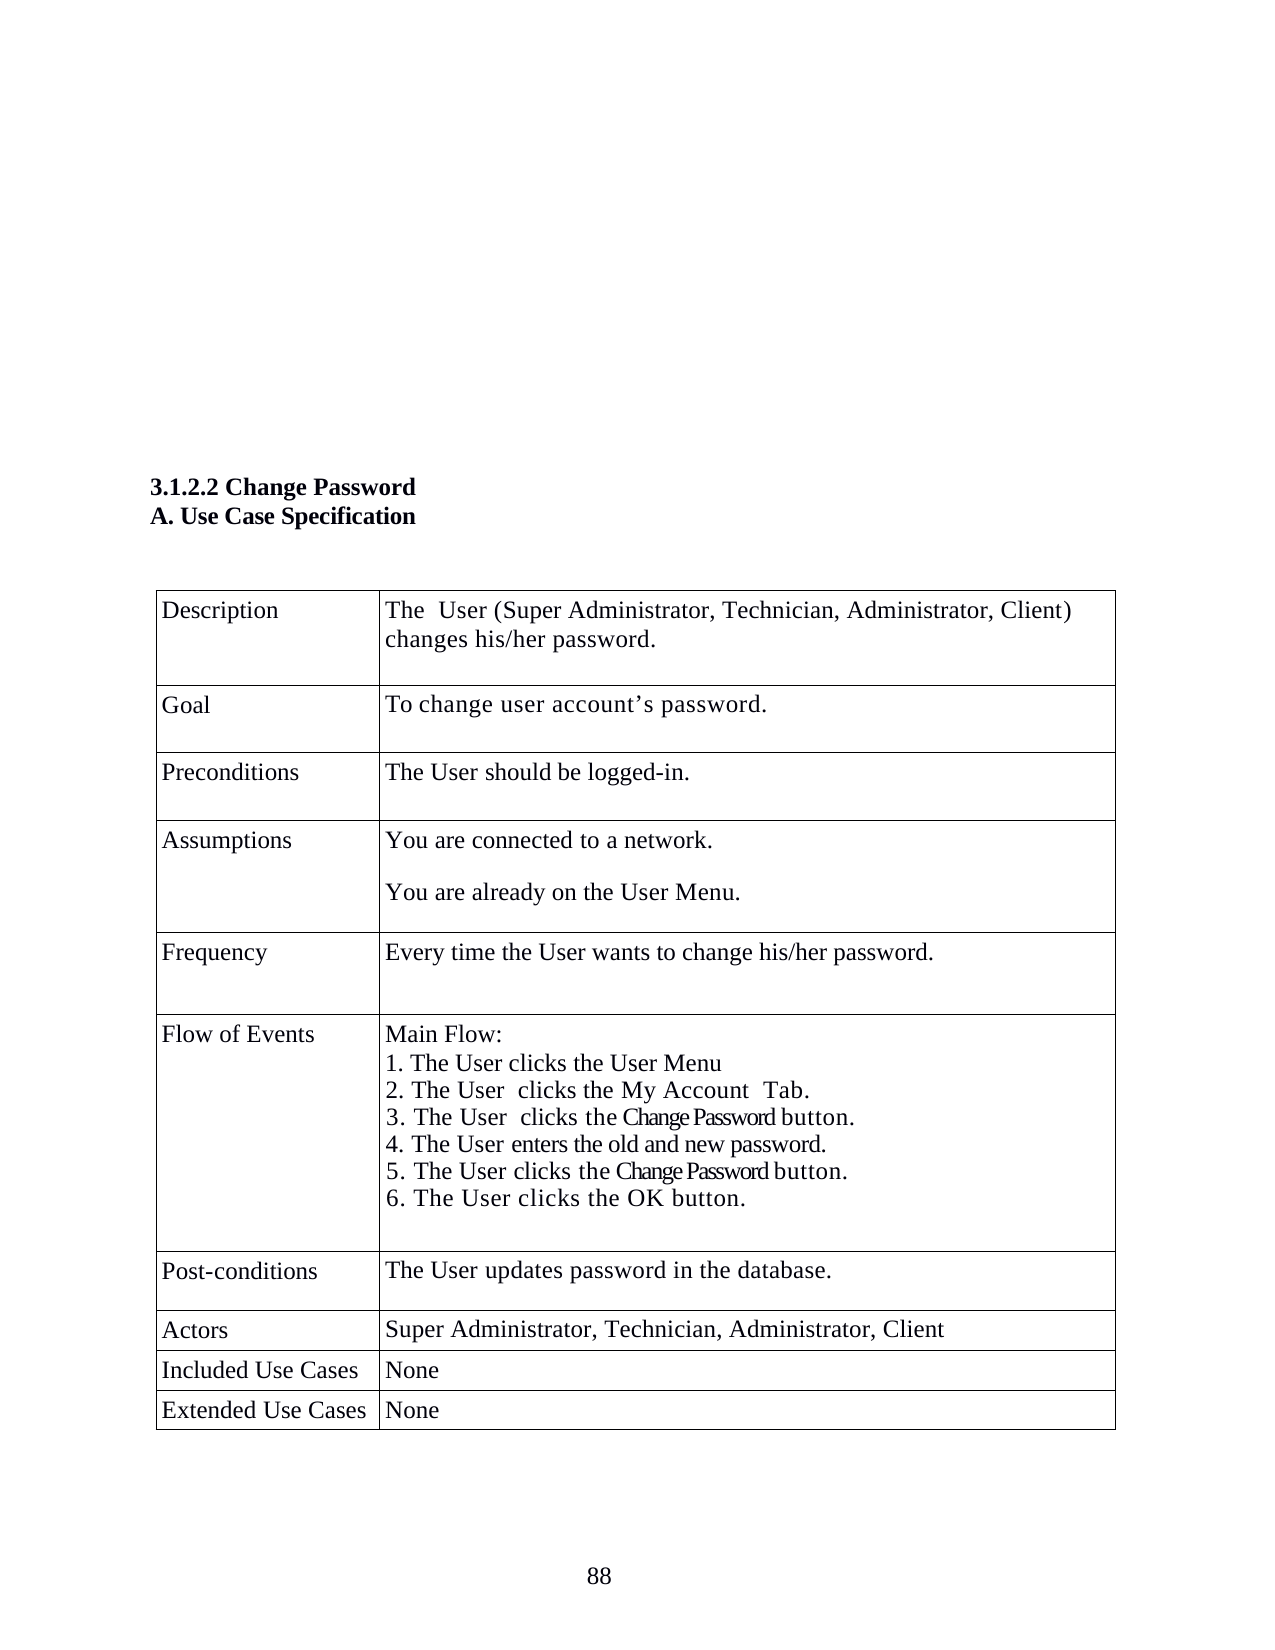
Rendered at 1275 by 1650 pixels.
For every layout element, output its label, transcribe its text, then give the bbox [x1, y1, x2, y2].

table_cell Extended Use Cases [157, 1391, 379, 1429]
table_cell None [380, 1391, 1115, 1429]
table_cell Flow of Events [157, 1015, 379, 1251]
table_cell Every time the User wants to change his/her password. [380, 933, 1115, 1014]
table_header Description [157, 591, 379, 684]
text A. Use Case Specification [150, 501, 1125, 530]
table_cell Actors [157, 1311, 379, 1350]
table_cell Post-conditions [157, 1252, 379, 1310]
table_cell Preconditions [157, 753, 379, 820]
table_cell Super Administrator, Technician, Administrator, Client [380, 1311, 1115, 1350]
table_cell The User should be logged-in. [380, 753, 1115, 820]
table_cell None [380, 1351, 1115, 1389]
table_header The User (Super Administrator, Technician, Administrator, Client) changes his/her password. [380, 591, 1115, 684]
table_cell Goal [157, 686, 379, 752]
table_cell To change user account’s password. [380, 686, 1115, 752]
table_cell You are connected to a network. You are already on the User Menu. [380, 821, 1115, 932]
table_cell Frequency [157, 933, 379, 1014]
text 3.1.2.2 Change Password [150, 472, 1125, 501]
table_cell Included Use Cases [157, 1351, 379, 1389]
table_cell The User updates password in the database. [380, 1252, 1115, 1310]
table_cell Assumptions [157, 821, 379, 932]
table_cell Main Flow: 1. The User clicks the User Menu 2. The User clicks the My Account Tab. 3. The User clicks the Change Password button. 4. The User enters the old and new password. 5. The User clicks the Change Password button. 6. The User clicks the OK button. [380, 1015, 1115, 1251]
